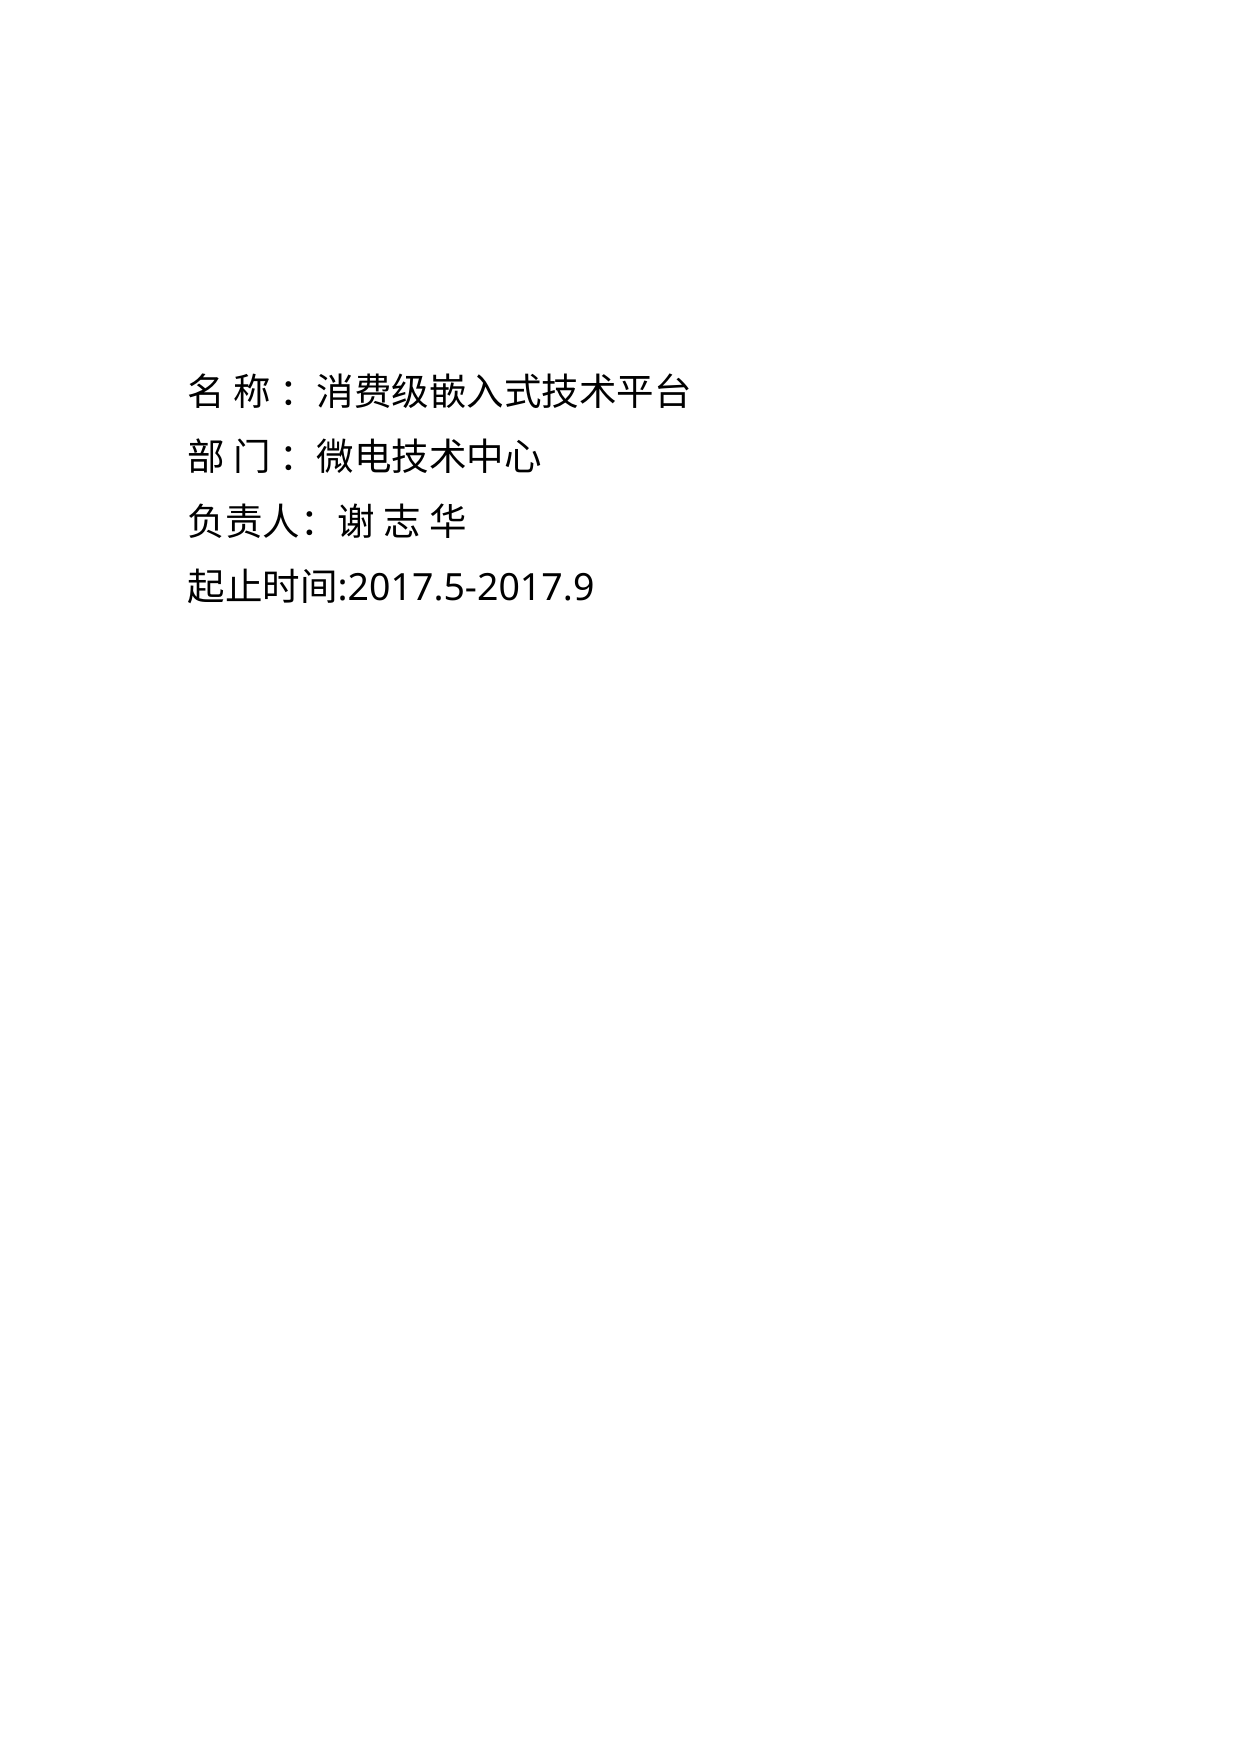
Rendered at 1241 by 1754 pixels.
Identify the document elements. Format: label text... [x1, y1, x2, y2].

text 名 称 ：消费级嵌入式技术平台 [187, 292, 1053, 422]
text 负责人：谢 志 华 [187, 487, 1053, 552]
text 起止时间:2017.5-2017.9 [187, 552, 1053, 617]
text 部 门 ：微电技术中心 [187, 422, 1053, 487]
